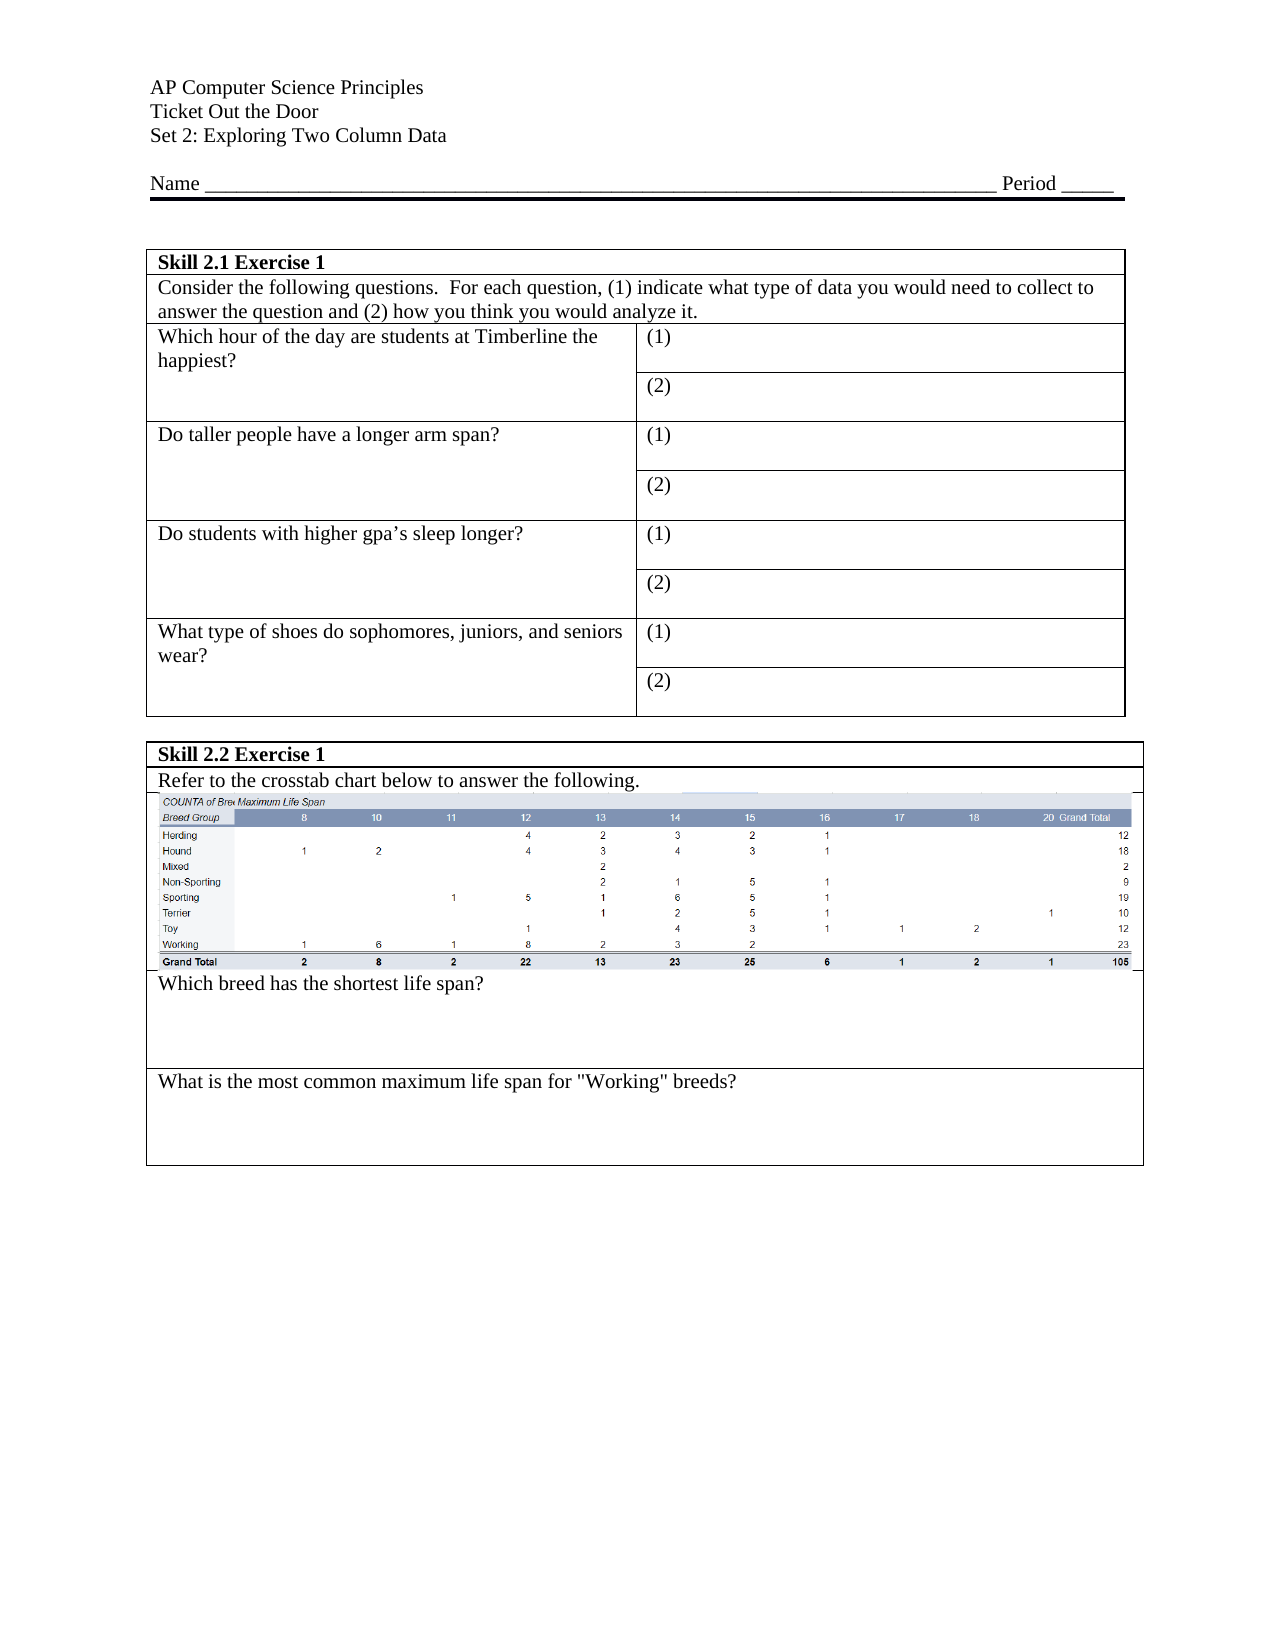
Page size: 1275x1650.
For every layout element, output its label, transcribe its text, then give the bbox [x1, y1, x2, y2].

table_cell [1133, 793, 1143, 970]
table_cell Which hour of the day are students at Timberline the happiest? [147, 324, 636, 421]
table_cell Refer to the crosstab chart below to answer the following. [147, 768, 1143, 792]
table_cell (1) [637, 324, 1124, 372]
table_header Skill 2.2 Exercise 1 [147, 743, 1143, 766]
table_cell (2) [637, 471, 1124, 519]
table_cell (2) [637, 570, 1124, 618]
table_cell Consider the following questions. For each question, (1) indicate what type of data you would need to collect to answer the question and (2) how you think you would analyze it. [147, 275, 1124, 323]
table_cell [147, 793, 157, 970]
table_cell (1) [637, 619, 1124, 667]
picture [157, 792, 1133, 971]
table_header Skill 2.1 Exercise 1 [147, 250, 1124, 274]
table_cell (1) [637, 422, 1124, 470]
table_cell (1) [637, 521, 1124, 569]
table_cell (2) [637, 668, 1124, 716]
table_cell What type of shoes do sophomores, juniors, and seniors wear? [147, 619, 636, 716]
table_cell What is the most common maximum life span for "Working" breeds? [147, 1069, 1143, 1165]
table_cell Do taller people have a longer arm span? [147, 422, 636, 519]
table_cell Which breed has the shortest life span? [147, 971, 1143, 1068]
table_cell Do students with higher gpa’s sleep longer? [147, 521, 636, 618]
table_cell (2) [637, 373, 1124, 421]
